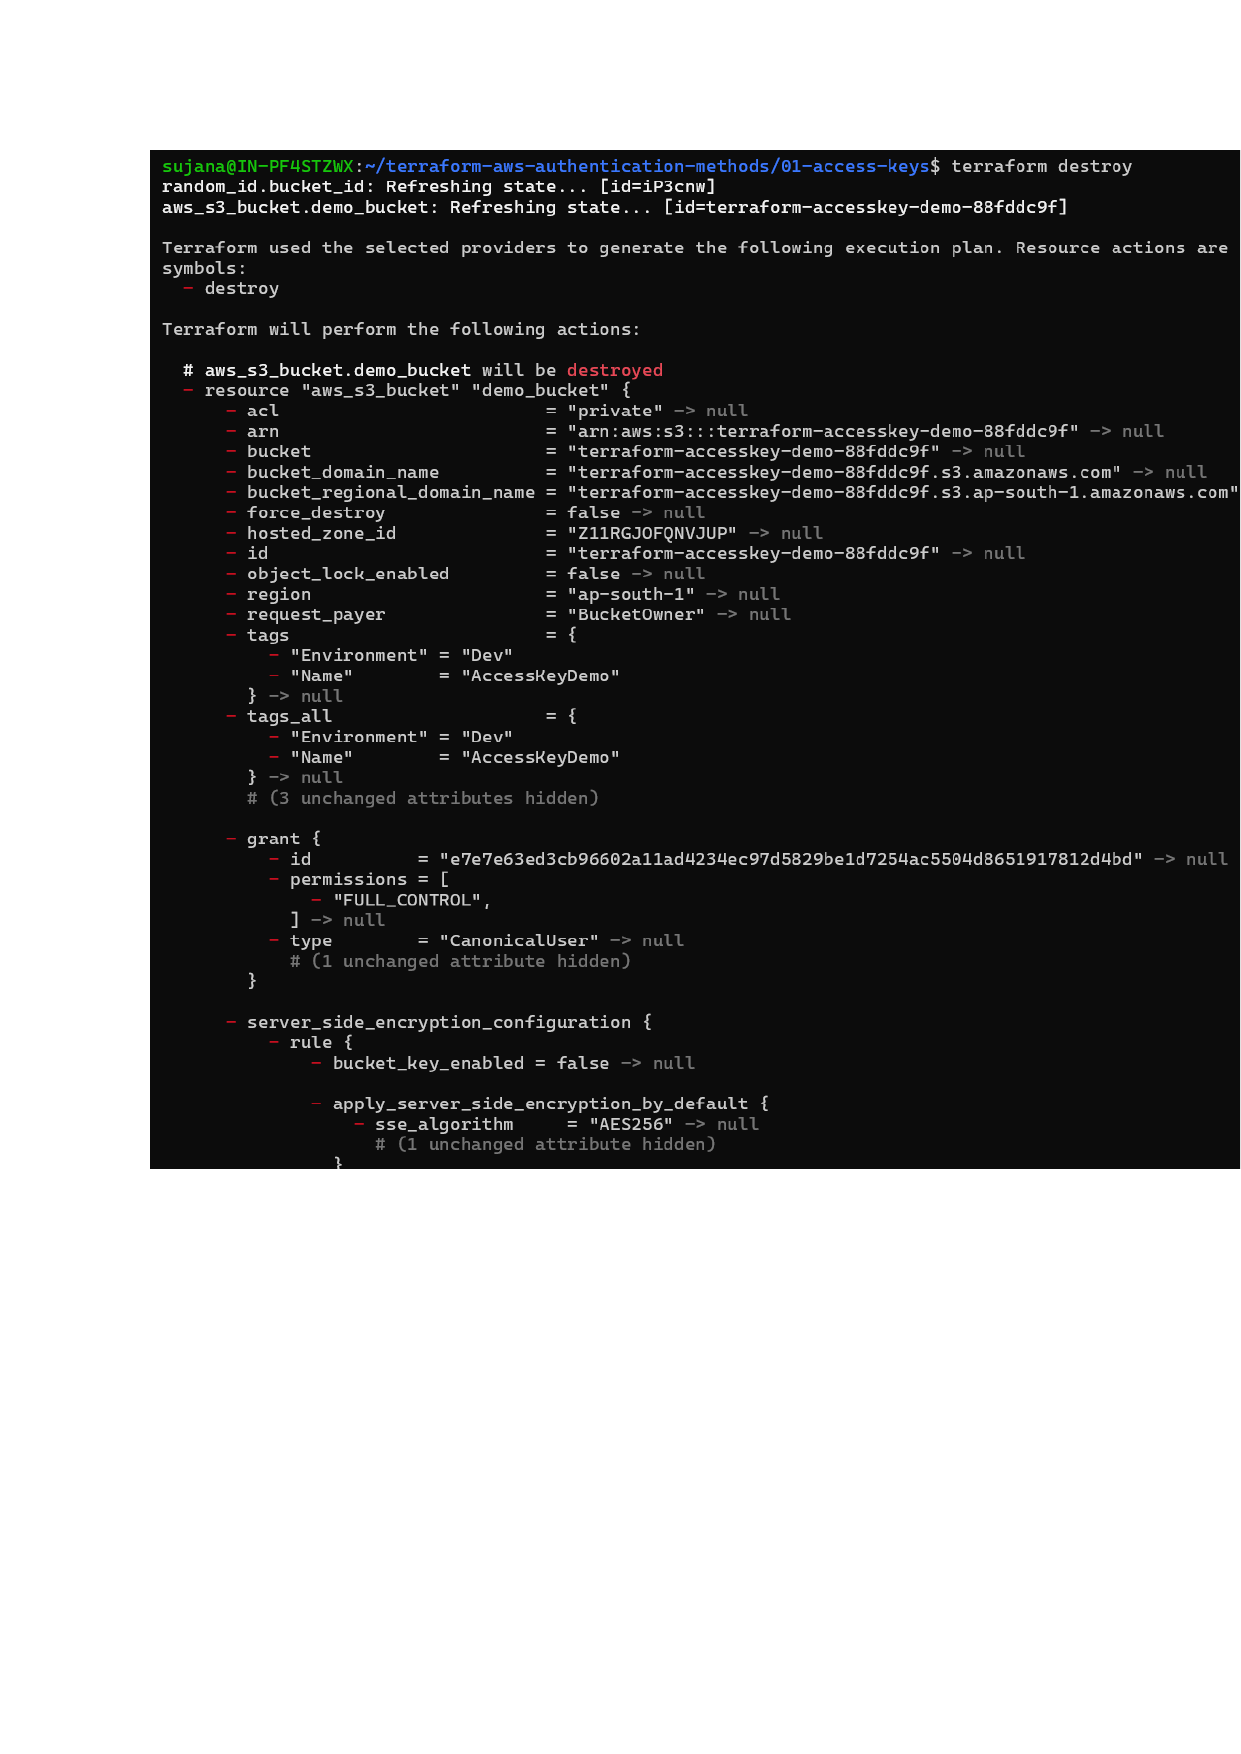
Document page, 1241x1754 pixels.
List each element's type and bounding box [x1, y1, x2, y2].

picture [150, 150, 1241, 1169]
